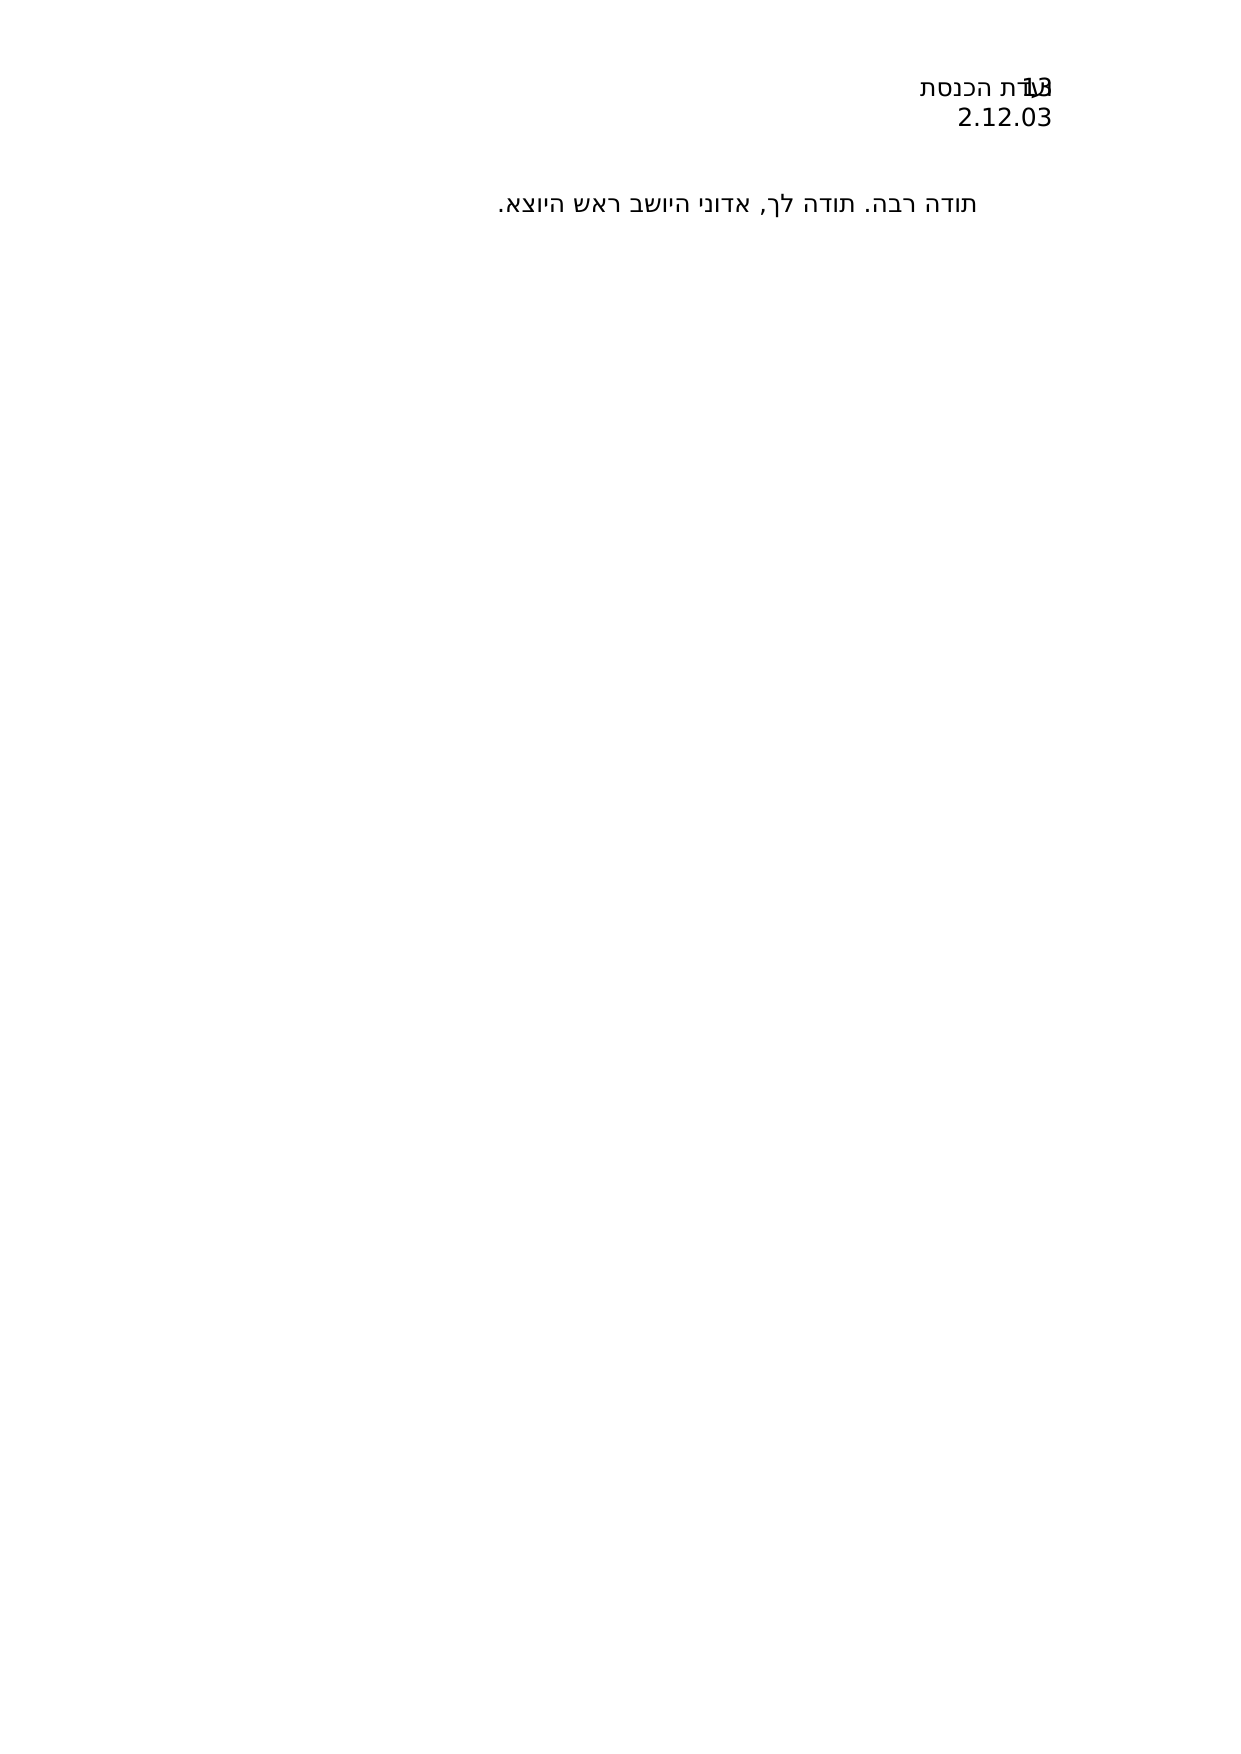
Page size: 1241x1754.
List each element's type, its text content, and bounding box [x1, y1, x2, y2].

text תודה רבה. תודה לך, אדוני היושב ראש היוצא. [187, 189, 1053, 218]
